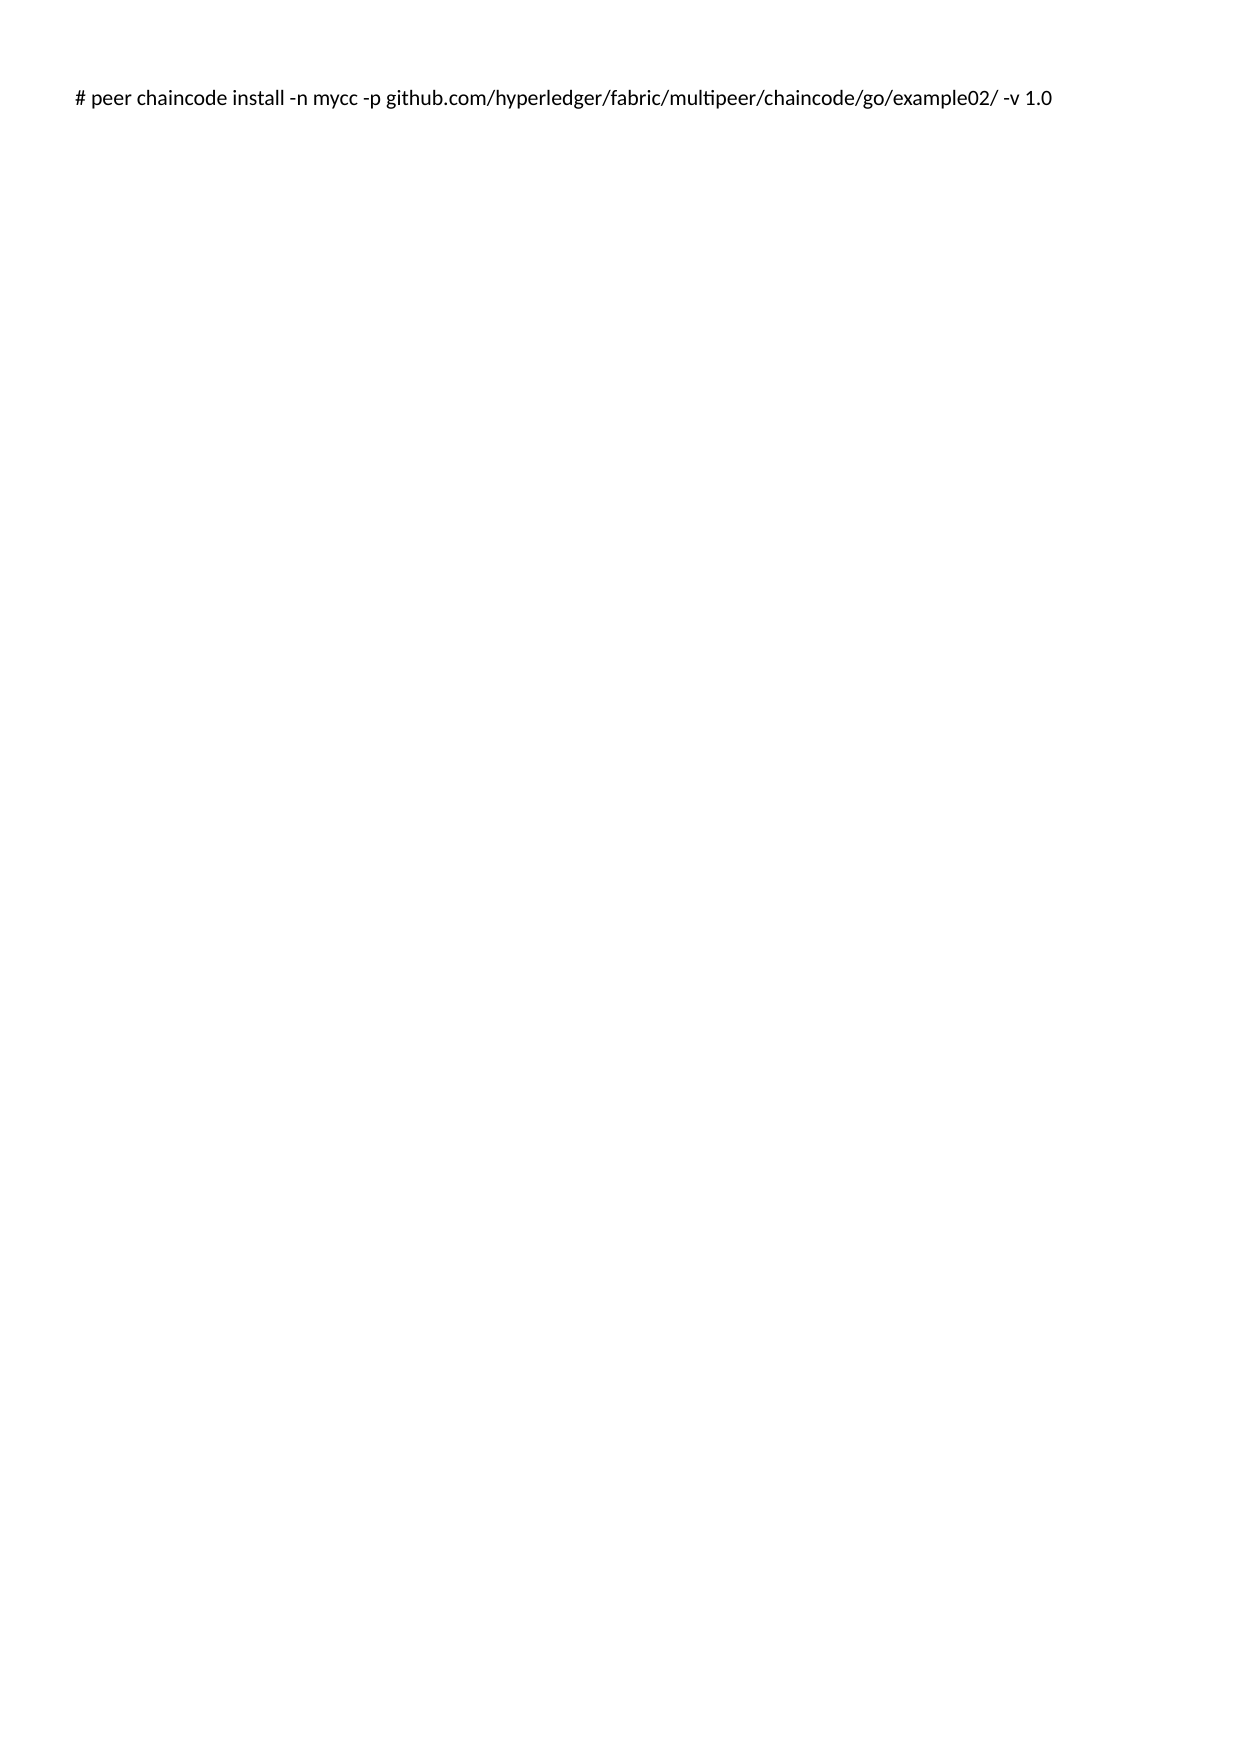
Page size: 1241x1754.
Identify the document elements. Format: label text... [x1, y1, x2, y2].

text # peer chaincode install -n mycc -p github.com/hyperledger/fabric/multipeer/chaincode/go/example02/ -v 1.0 [75, 81, 1165, 113]
